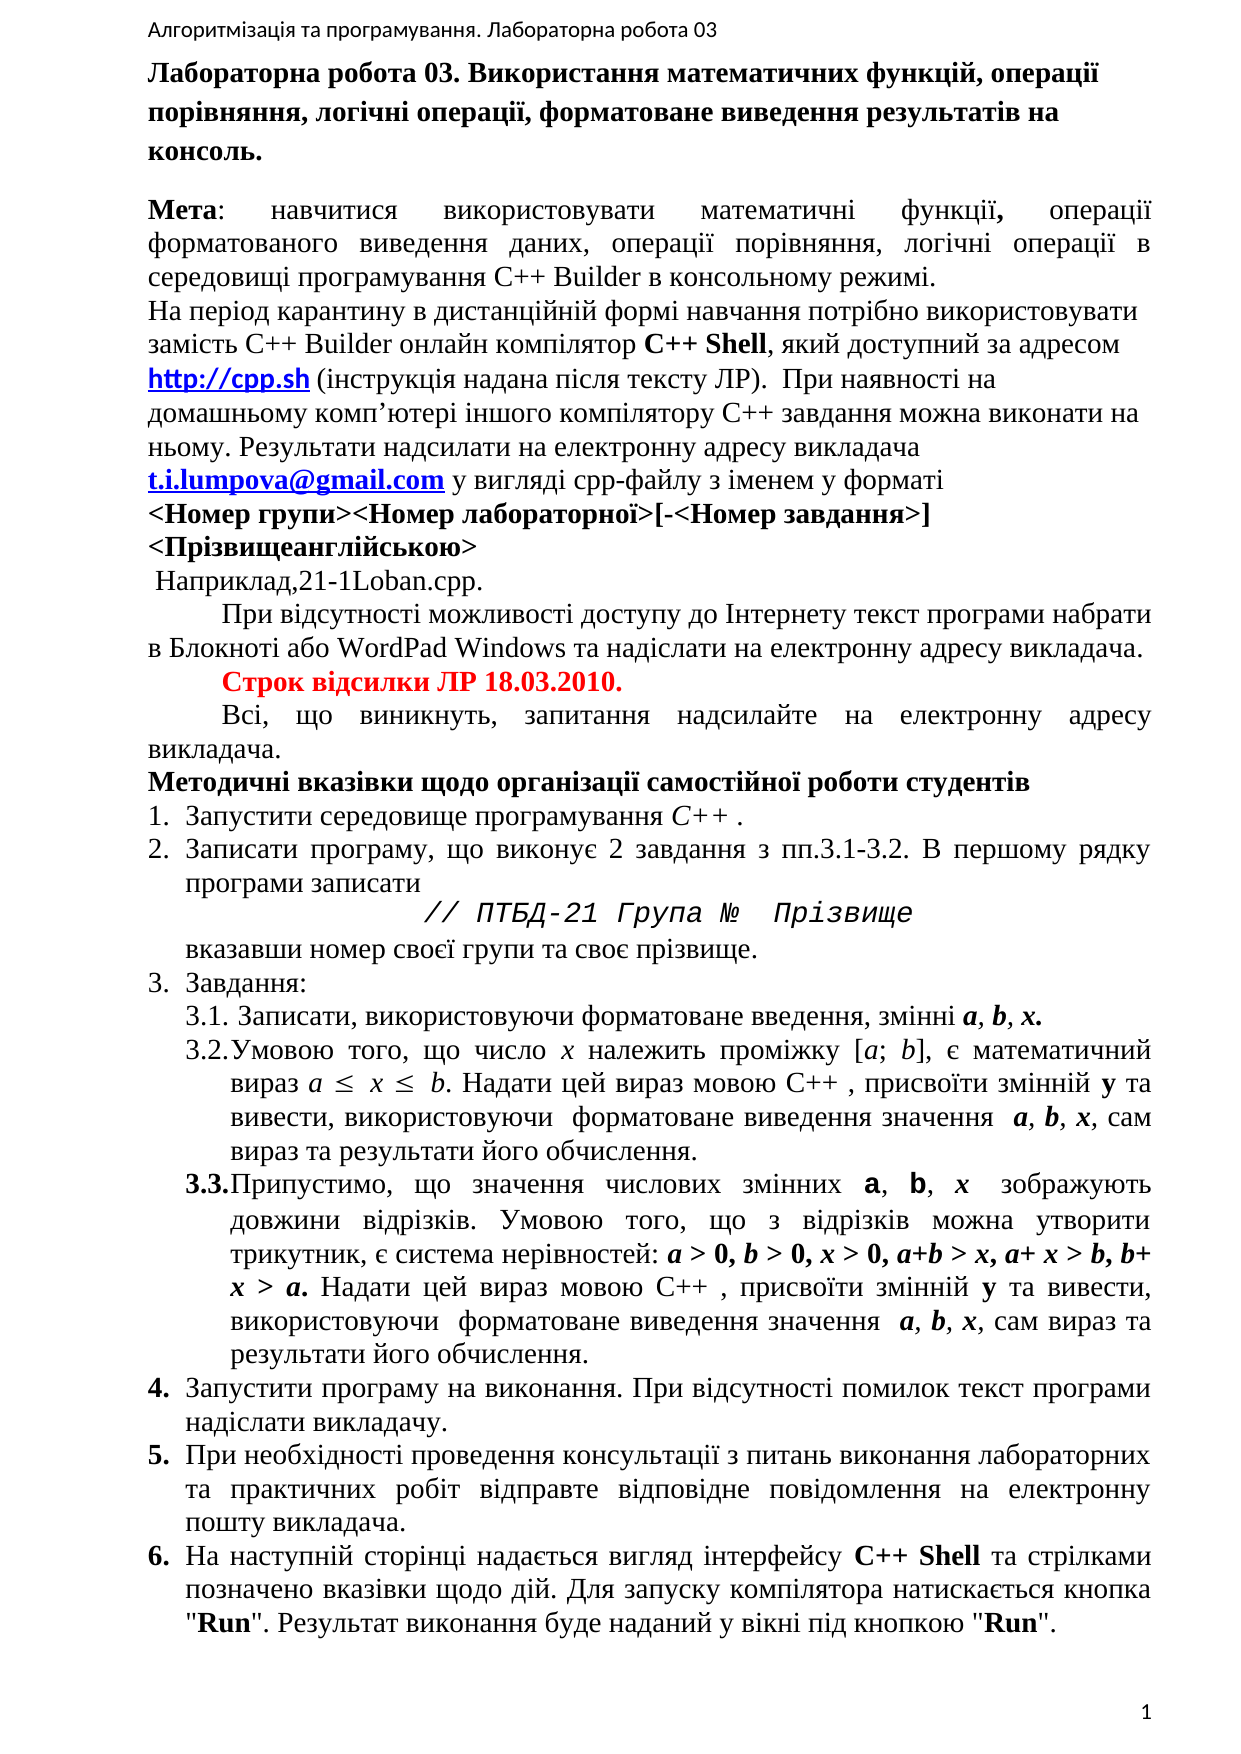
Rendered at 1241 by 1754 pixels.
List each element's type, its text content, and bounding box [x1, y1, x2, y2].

list Записати програму, що виконує 2 завдання з пп.3.1-3.2. В першому рядку програми записати [148, 831, 1152, 898]
list Запустити середовище програмування С++ . [148, 798, 1152, 831]
text На період карантину в дистанційній формі навчання потрібно використовувати замість С++ Builder онлайн компілятор C++ Shell, який доступний за адресом http://cpp.sh (інструкція надана після тексту ЛР). При наявності на домашньому комп’ютері іншого компілятору С++ завдання можна виконати на ньому. Результати надсилати на електронну адресу викладача t.i.lumpova@gmail.com у вигляді cpp-файлу з іменем у форматі [148, 293, 1152, 496]
text При відсутності можливості доступу до Інтернету текст програми набрати в Блокноті або WordPad Windows та надіслати на електронну адресу викладача. [148, 597, 1152, 664]
text Методичні вказівки щодо організації самостійної роботи студентів [148, 764, 1152, 798]
list // ПТБД-21 Група № Прізвище [185, 898, 1152, 931]
list Завдання: [148, 965, 1152, 998]
list При необхідності проведення консультації з питань виконання лабораторних та практичних робіт відправте відповідне повідомлення на електронну пошту викладача. [148, 1437, 1152, 1538]
list Умовою того, що число x належить проміжку [a; b], є математичний вираз a x b. Надати цей вираз мовою С++ , присвоїти змінній y та вивести, використовуючи форматоване виведення значення a, b, х, сам вираз та результати його обчислення. [185, 1032, 1152, 1166]
text Всі, що виникнуть, запитання надсилайте на електронну адресу викладача. [148, 697, 1152, 764]
list Припустимо, що значення числових змінних a, b, х зображують довжини відрізків. Умовою того, що з відрізків можна утворити трикутник, є система нерівностей: a > 0, b > 0, х > 0, a+b > х, a+ х > b, b+ х > a. Надати цей вираз мовою С++ , присвоїти змінній y та вивести, використовуючи форматоване виведення значення a, b, х, сам вираз та результати його обчислення. [185, 1166, 1152, 1370]
list вказавши номер своєї групи та своє прізвище. [185, 931, 1152, 965]
list Запустити програму на виконання. При відсутності помилок текст програми надіслати викладачу. [148, 1370, 1152, 1437]
text <Номер групи><Номер лабораторної>[-<Номер завдання>] <Прізвищеанглійською> [148, 496, 1152, 563]
text Наприклад,21-1Loban.cpp. [148, 563, 1152, 597]
text Лабораторна робота 03. Використання математичних функцій, операції порівняння, логічні операції, форматоване виведення результатів на консоль. [148, 56, 1152, 166]
list Записати, використовуючи форматоване введення, змінні a, b, х. [185, 998, 1152, 1032]
text Строк відсилки ЛР 18.03.2010. [148, 664, 1152, 697]
text Мета: навчитися використовувати математичні функції, операції форматованого виведення даних, операції порівняння, логічні операції в середовищі програмування С++ Builder в консольному режимі. [148, 192, 1152, 293]
list На наступній сторінці надається вигляд інтерфейсу C++ Shell та стрілками позначено вказівки щодо дій. Для запуску компілятора натискається кнопка "Run". Результат виконання буде наданий у вікні під кнопкою "Run". [148, 1538, 1152, 1638]
